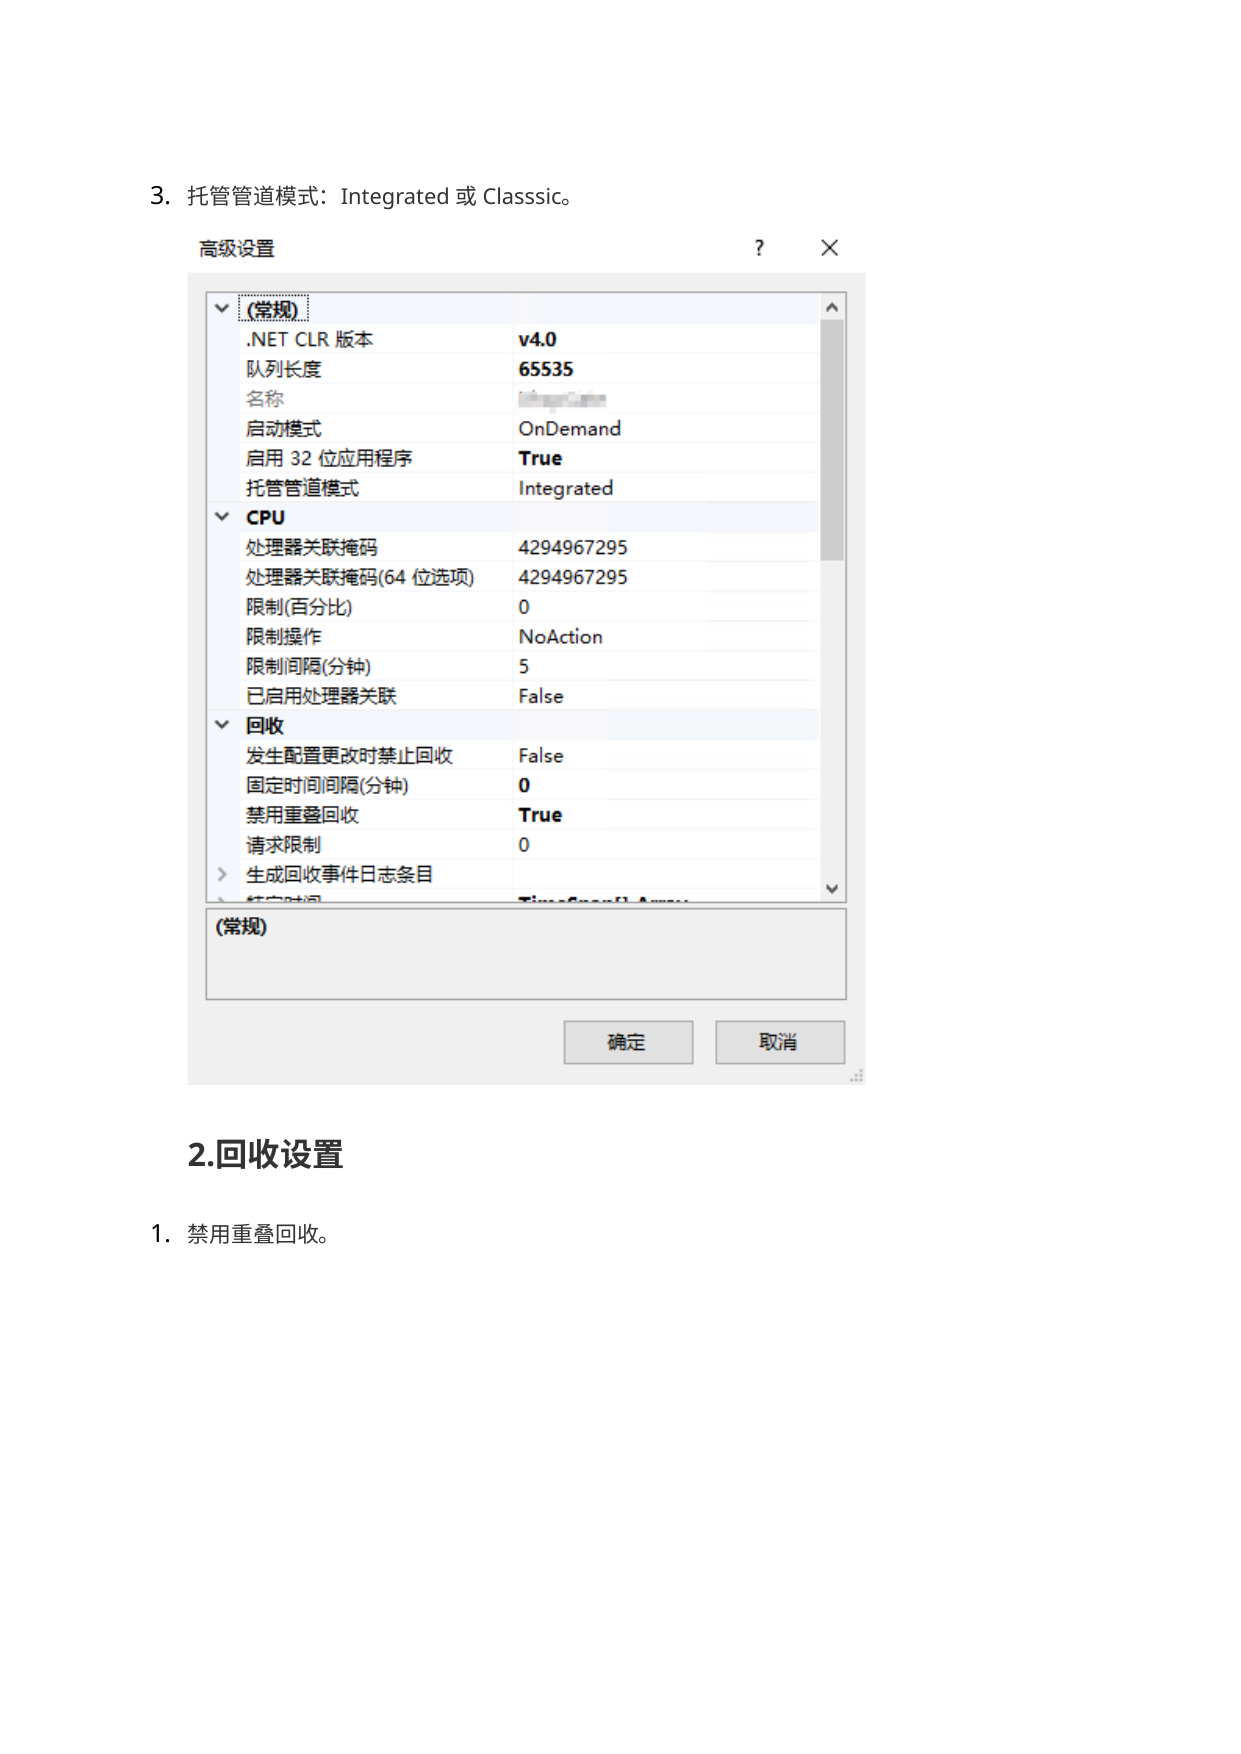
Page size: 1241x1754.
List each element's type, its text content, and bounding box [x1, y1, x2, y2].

picture [187, 227, 866, 1085]
list 禁用重叠回收。 [150, 1201, 1053, 1266]
subtitle 2.回收设置 [187, 1120, 1053, 1185]
